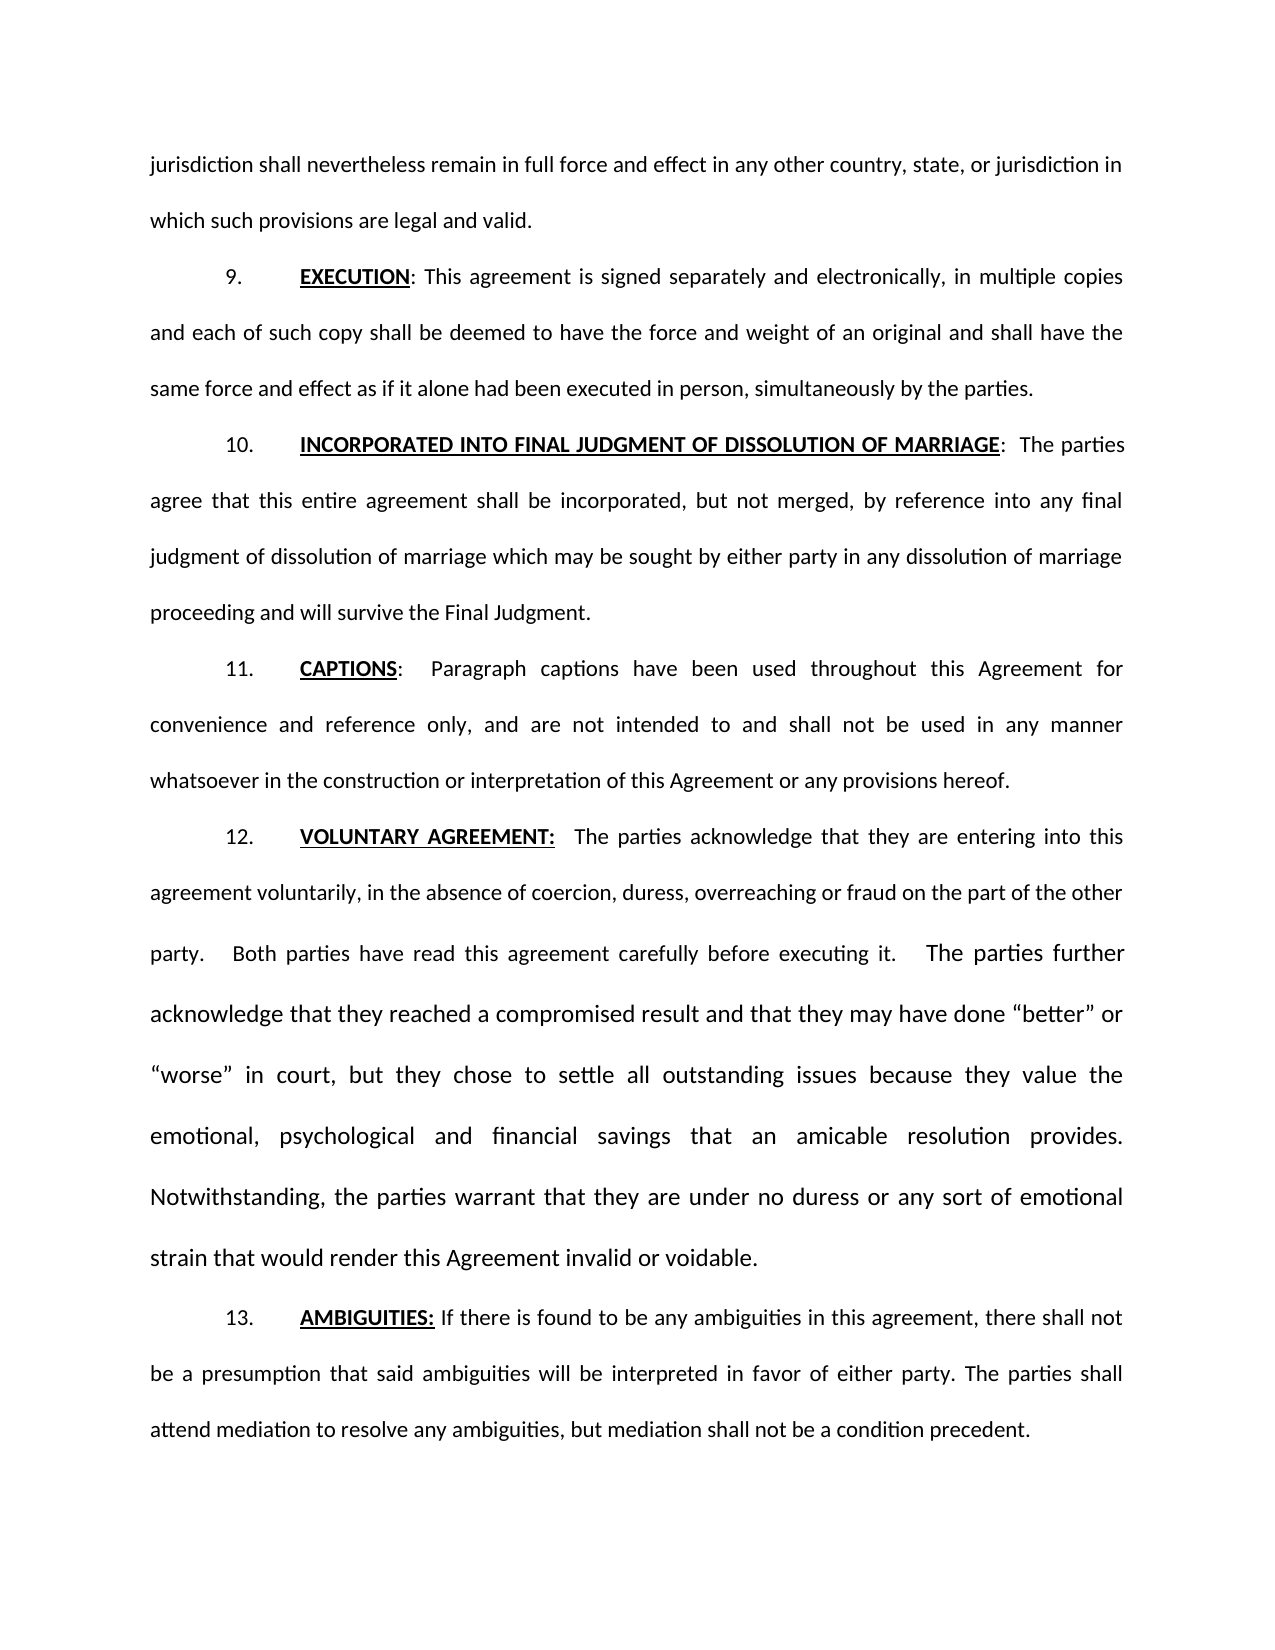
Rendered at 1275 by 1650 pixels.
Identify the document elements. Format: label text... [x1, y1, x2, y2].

text 11. CAPTIONS: Paragraph captions have been used throughout this Agreement for convenience and reference only, and are not intended to and shall not be used in any manner whatsoever in the construction or interpretation of this Agreement or any provisions hereof. [150, 654, 1125, 794]
text 13. AMBIGUITIES: If there is found to be any ambiguities in this agreement, there shall not be a presumption that said ambiguities will be interpreted in favor of either party. The parties shall attend mediation to resolve any ambiguities, but mediation shall not be a condition precedent. [150, 1303, 1125, 1443]
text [150, 150, 1125, 234]
text 9. EXECUTION: This agreement is signed separately and electronically, in multiple copies and each of such copy shall be deemed to have the force and weight of an original and shall have the same force and effect as if it alone had been executed in person, simultaneously by the parties. [150, 262, 1125, 402]
text 12. VOLUNTARY AGREEMENT: The parties acknowledge that they are entering into this agreement voluntarily, in the absence of coercion, duress, overreaching or fraud on the part of the other party. Both parties have read this agreement carefully before executing it. The parties further acknowledge that they reached a compromised result and that they may have done “better” or “worse” in court, but they chose to settle all outstanding issues because they value the emotional, psychological and financial savings that an amicable resolution provides. Notwithstanding, the parties warrant that they are under no duress or any sort of emotional strain that would render this Agreement invalid or voidable. [150, 822, 1125, 1273]
text 10. INCORPORATED INTO FINAL JUDGMENT OF DISSOLUTION OF MARRIAGE: The parties agree that this entire agreement shall be incorporated, but not merged, by reference into any final judgment of dissolution of marriage which may be sought by either party in any dissolution of marriage proceeding and will survive the Final Judgment. [150, 430, 1125, 626]
